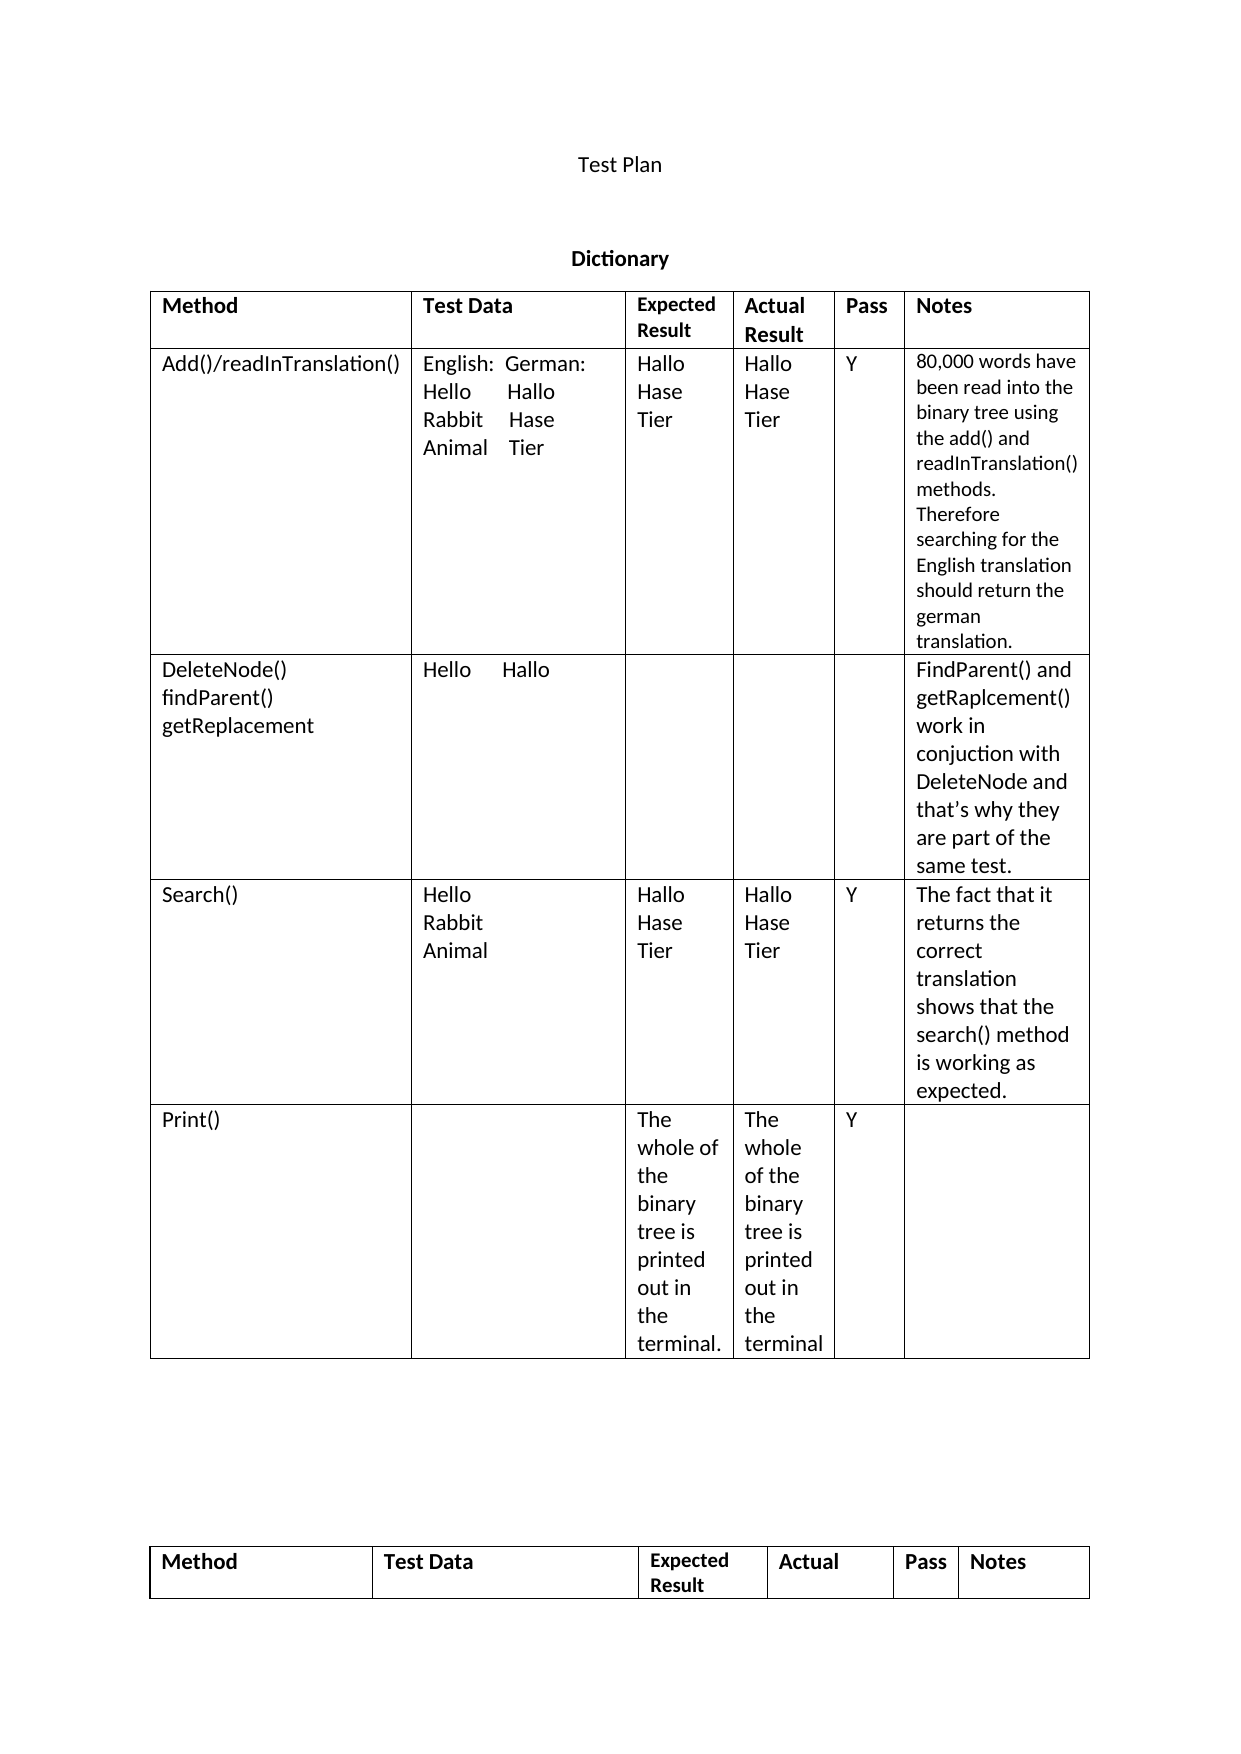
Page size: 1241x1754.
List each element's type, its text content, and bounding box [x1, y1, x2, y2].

table_cell DeleteNode() findParent() getReplacement [151, 655, 411, 879]
table_header Pass [894, 1547, 958, 1598]
table_header Test Data [412, 292, 625, 348]
table_cell Hallo Hase Tier [626, 349, 733, 654]
table_cell [835, 655, 904, 879]
table_header Actual Result [734, 292, 834, 348]
table_cell Hallo Hase Tier [626, 880, 733, 1104]
text Test Plan [150, 150, 1090, 178]
table_cell Hallo Hase Tier [734, 880, 834, 1104]
table_header Expected Result [626, 292, 733, 348]
table_cell Search() [151, 880, 411, 1104]
table_cell [412, 1105, 625, 1357]
table_cell Hallo Hase Tier [734, 349, 834, 654]
table_cell [734, 655, 834, 879]
table_cell Y [835, 349, 904, 654]
table_cell Y [835, 1105, 904, 1357]
table_cell Add()/readInTranslation() [151, 349, 411, 654]
table_cell Hello Hallo [412, 655, 625, 879]
table_cell [626, 655, 733, 879]
table_cell The whole of the binary tree is printed out in the terminal [734, 1105, 834, 1357]
table_cell Print() [151, 1105, 411, 1357]
table_header Test Data [373, 1547, 638, 1598]
table_header Pass [835, 292, 904, 348]
table_header Notes [905, 292, 1089, 348]
table_header Notes [959, 1547, 1089, 1598]
table_cell Hello Rabbit Animal [412, 880, 625, 1104]
text Dictionary [150, 244, 1090, 272]
table_cell Y [835, 880, 904, 1104]
table_header Expected Result [639, 1547, 767, 1598]
table_header Method [151, 292, 411, 348]
table_cell 80,000 words have been read into the binary tree using the add() and readInTranslation() methods. Therefore searching for the English translation should return the german translation. [905, 349, 1089, 654]
table_cell The fact that it returns the correct translation shows that the search() method is working as expected. [905, 880, 1089, 1104]
table_cell [905, 1105, 1089, 1357]
table_cell FindParent() and getRaplcement() work in conjuction with DeleteNode and that’s why they are part of the same test. [905, 655, 1089, 879]
table_header Method [151, 1547, 372, 1598]
table_cell English: German: Hello Hallo Rabbit Hase Animal Tier [412, 349, 625, 654]
table_cell The whole of the binary tree is printed out in the terminal. [626, 1105, 733, 1357]
table_header Actual Result [768, 1547, 893, 1598]
